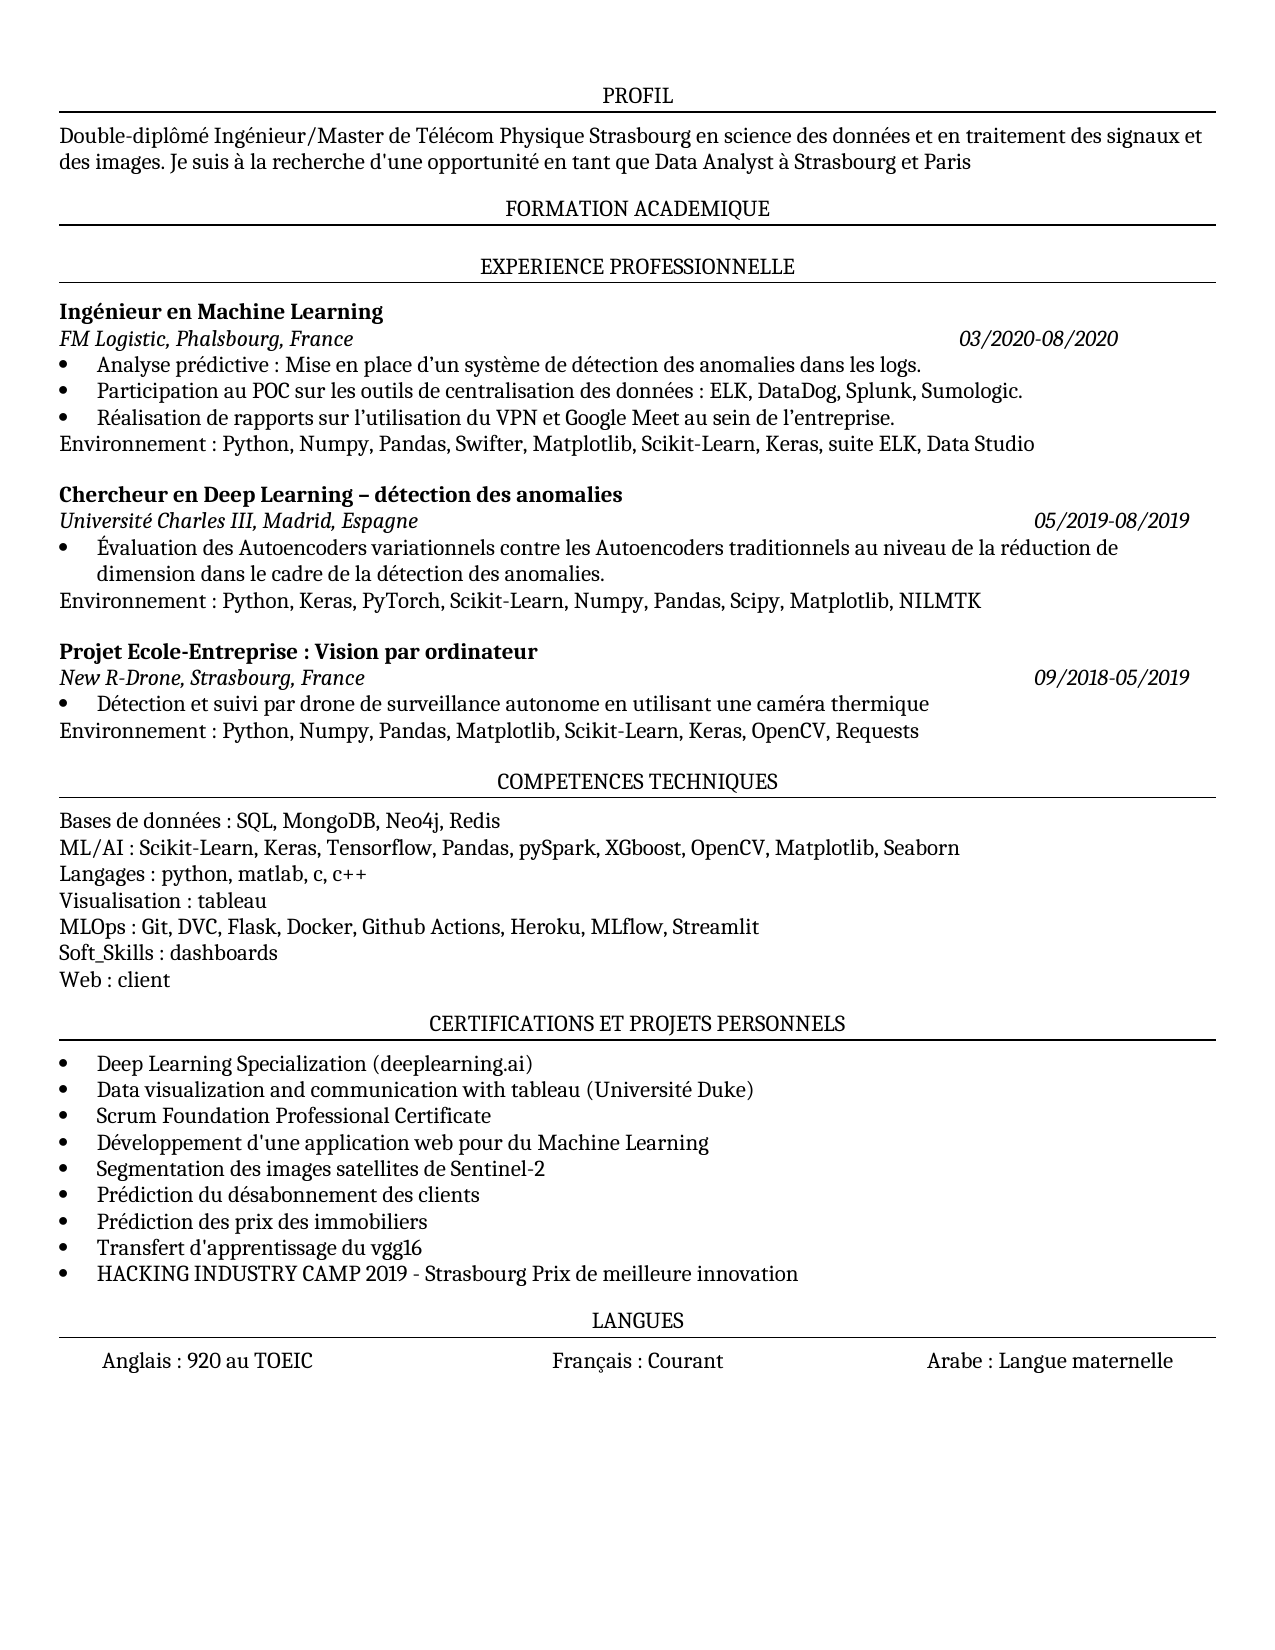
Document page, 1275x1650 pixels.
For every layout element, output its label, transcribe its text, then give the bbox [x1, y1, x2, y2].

list Évaluation des Autoencoders variationnels contre les Autoencoders traditionnels au niveau de la réduction de dimension dans le cadre de la détection des anomalies. [59, 535, 1216, 587]
list Scrum Foundation Professional Certificate [59, 1103, 1216, 1129]
list Segmentation des images satellites de Sentinel-2 [59, 1156, 1216, 1182]
text Soft_Skills : dashboards [59, 940, 1216, 966]
text Projet Ecole-Entreprise : Vision par ordinateur [59, 638, 1216, 665]
text CERTIFICATIONS ET PROJETS PERSONNELS [59, 1011, 1216, 1039]
text Bases de données : SQL, MongoDB, Neo4j, Redis [59, 808, 1216, 835]
text Environnement : Python, Keras, PyTorch, Scikit-Learn, Numpy, Pandas, Scipy, Matplotlib, NILMTK [59, 587, 1216, 614]
text Université Charles III, Madrid, Espagne 05/2019-08/2019 [59, 508, 1216, 535]
list Développement d'une application web pour du Machine Learning [59, 1129, 1216, 1156]
text Web : client [59, 966, 1216, 993]
list Data visualization and communication with tableau (Université Duke) [59, 1077, 1216, 1103]
text Ingénieur en Machine Learning [59, 299, 1216, 326]
text Langages : python, matlab, c, c++ [59, 861, 1216, 887]
text Visualisation : tableau [59, 887, 1216, 914]
text PROFIL [59, 83, 1216, 111]
text Environnement : Python, Numpy, Pandas, Swifter, Matplotlib, Scikit-Learn, Keras, suite ELK, Data Studio [59, 431, 1216, 457]
text MLOps : Git, DVC, Flask, Docker, Github Actions, Heroku, MLflow, Streamlit [59, 914, 1216, 940]
text EXPERIENCE PROFESSIONNELLE [59, 253, 1216, 282]
list Détection et suivi par drone de surveillance autonome en utilisant une caméra thermique [59, 691, 1216, 717]
list Participation au POC sur les outils de centralisation des données : ELK, DataDog, Splunk, Sumologic. [59, 378, 1216, 404]
list Transfert d'apprentissage du vgg16 [59, 1235, 1216, 1261]
text COMPETENCES TECHNIQUES [59, 768, 1216, 797]
text ML/AI : Scikit-Learn, Keras, Tensorflow, Pandas, pySpark, XGboost, OpenCV, Matplotlib, Seaborn [59, 835, 1216, 861]
list Réalisation de rapports sur l’utilisation du VPN et Google Meet au sein de l’entreprise. [59, 404, 1216, 431]
text FORMATION ACADEMIQUE [59, 196, 1216, 224]
list Prédiction des prix des immobiliers [59, 1208, 1216, 1235]
text LANGUES [59, 1308, 1216, 1337]
text Chercheur en Deep Learning – détection des anomalies [59, 482, 1216, 508]
list Prédiction du désabonnement des clients [59, 1182, 1216, 1208]
list HACKING INDUSTRY CAMP 2019 - Strasbourg Prix de meilleure innovation [59, 1261, 1216, 1287]
text Environnement : Python, Numpy, Pandas, Matplotlib, Scikit-Learn, Keras, OpenCV, Requests [59, 717, 1216, 744]
text Double-diplômé Ingénieur/Master de Télécom Physique Strasbourg en science des données et en traitement des signaux et des images. Je suis à la recherche d'une opportunité en tant que Data Analyst à Strasbourg et Paris [59, 122, 1216, 175]
list Analyse prédictive : Mise en place d’un système de détection des anomalies dans les logs. [59, 352, 1216, 378]
list Deep Learning Specialization (deeplearning.ai) [59, 1050, 1216, 1077]
text New R-Drone, Strasbourg, France 09/2018-05/2019 [59, 665, 1216, 691]
text FM Logistic, Phalsbourg, France 03/2020-08/2020 [59, 326, 1216, 352]
text Anglais : 920 au TOEIC Français : Courant Arabe : Langue maternelle [59, 1348, 1216, 1374]
